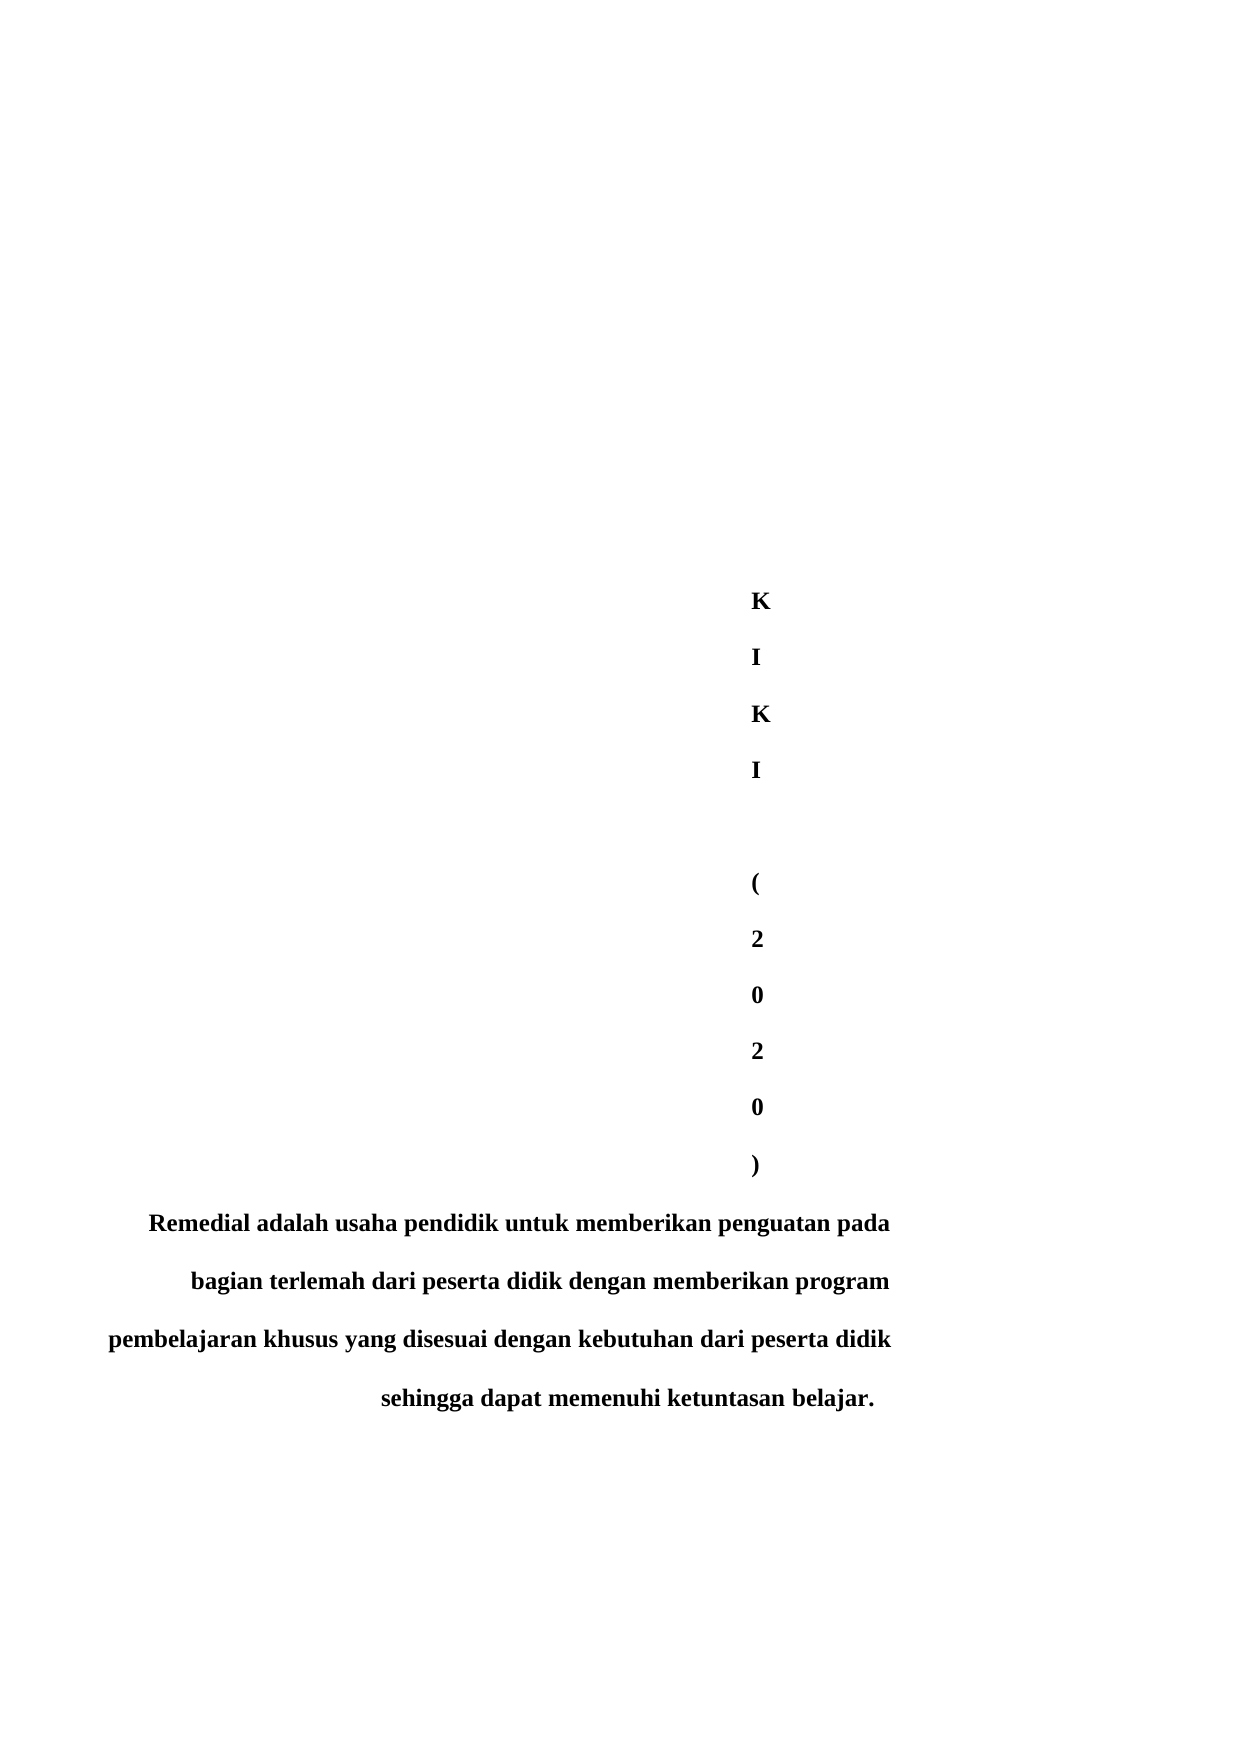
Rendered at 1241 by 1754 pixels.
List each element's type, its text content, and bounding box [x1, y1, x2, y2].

text Remedial adalah usaha pendidik untuk memberikan penguatan pada [148, 1186, 1166, 1244]
text bagian terlemah dari peserta didik dengan memberikan program [191, 1244, 1123, 1302]
text pembelajaran khusus yang disesuai dengan kebutuhan dari peserta didik [108, 1302, 1206, 1361]
text sehingga dapat memenuhi ketuntasan belajar. [381, 1361, 933, 1419]
